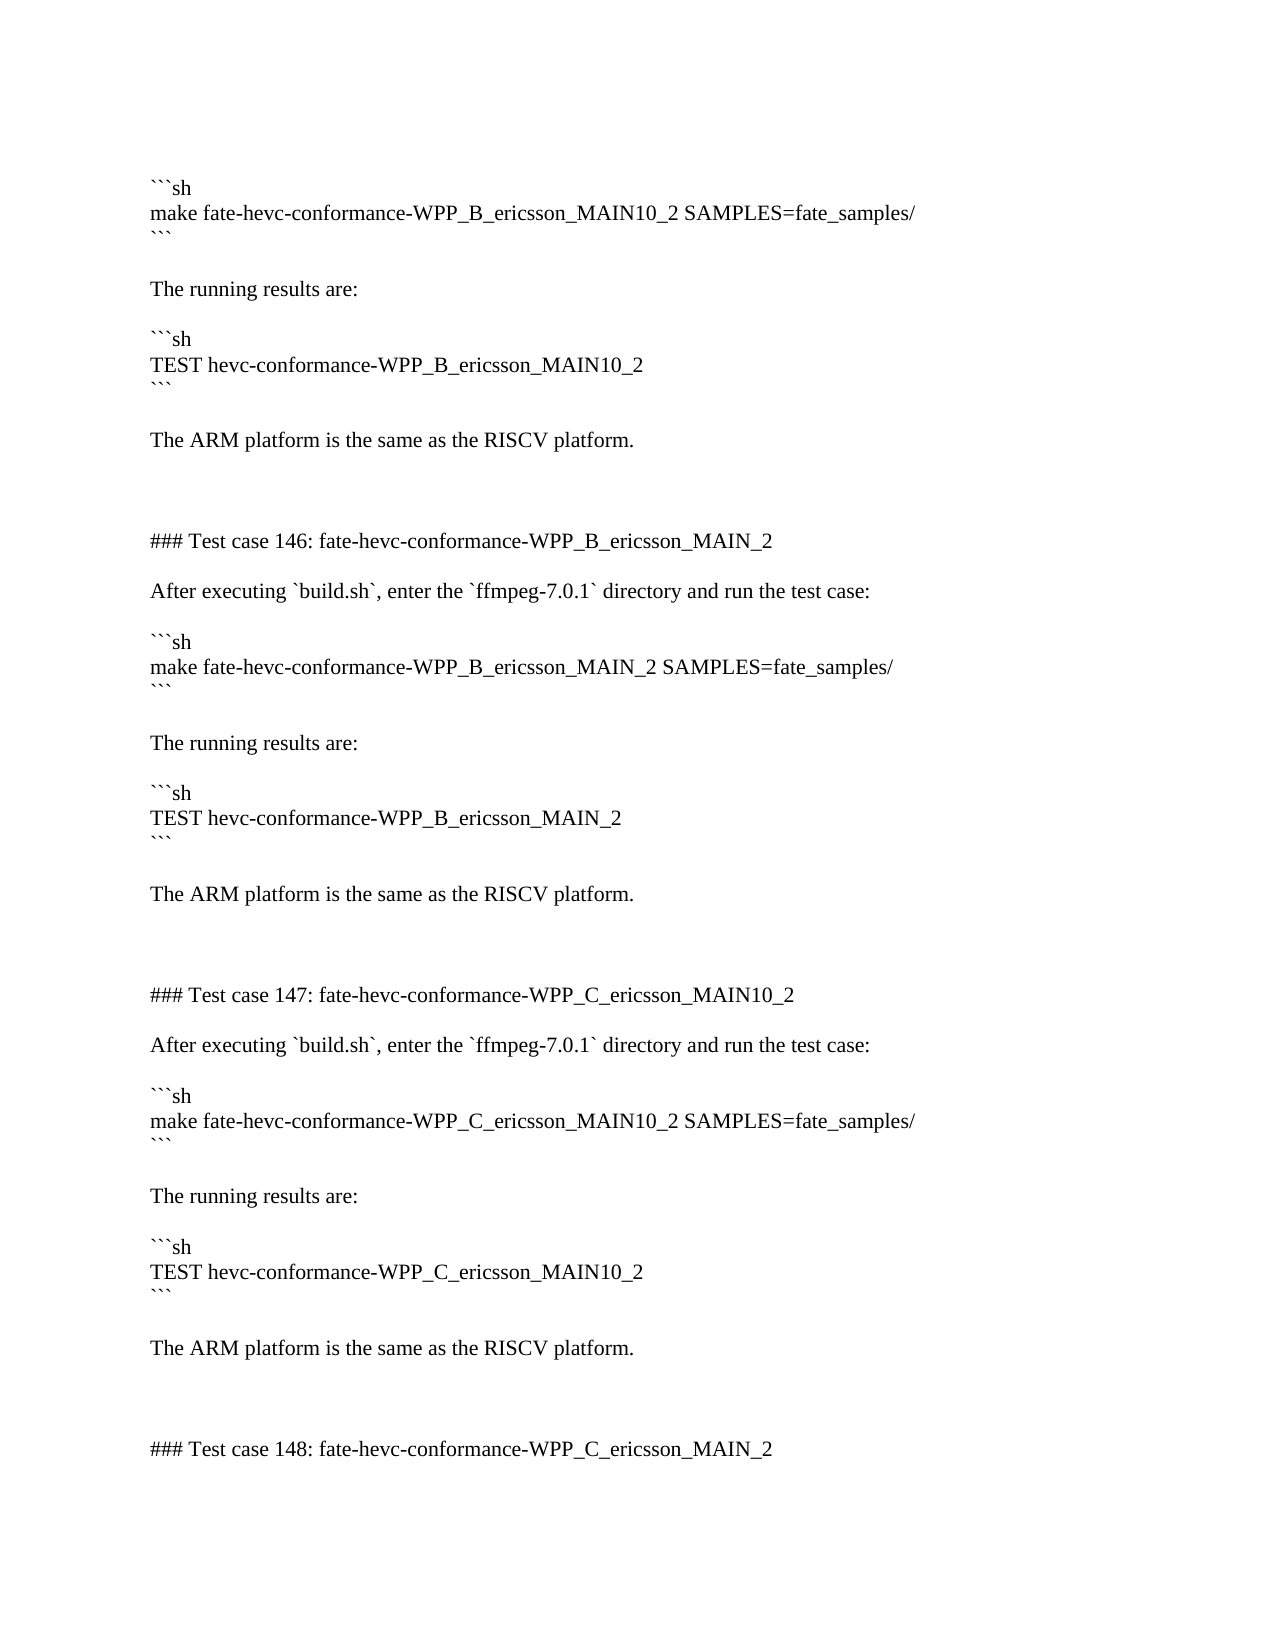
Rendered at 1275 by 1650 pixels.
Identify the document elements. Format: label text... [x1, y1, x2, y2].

text ``` [150, 226, 1125, 251]
text The running results are: [150, 1183, 1125, 1209]
text ``` [150, 679, 1125, 704]
text TEST hevc-conformance-WPP_B_ericsson_MAIN_2 [150, 805, 1125, 831]
text ``` [150, 831, 1125, 856]
text make fate-hevc-conformance-WPP_C_ericsson_MAIN10_2 SAMPLES=fate_samples/ [150, 1108, 1125, 1133]
text ``` [150, 1284, 1125, 1309]
text The running results are: [150, 276, 1125, 301]
text ```sh [150, 780, 1125, 805]
text The running results are: [150, 730, 1125, 755]
text The ARM platform is the same as the RISCV platform. [150, 427, 1125, 452]
text TEST hevc-conformance-WPP_C_ericsson_MAIN10_2 [150, 1259, 1125, 1284]
text ### Test case 147: fate-hevc-conformance-WPP_C_ericsson_MAIN10_2 [150, 982, 1125, 1007]
text ```sh [150, 629, 1125, 654]
text make fate-hevc-conformance-WPP_B_ericsson_MAIN_2 SAMPLES=fate_samples/ [150, 654, 1125, 679]
text ```sh [150, 1083, 1125, 1108]
text make fate-hevc-conformance-WPP_B_ericsson_MAIN10_2 SAMPLES=fate_samples/ [150, 200, 1125, 226]
text ```sh [150, 1234, 1125, 1259]
text ```sh [150, 175, 1125, 200]
text ``` [150, 1133, 1125, 1158]
text The ARM platform is the same as the RISCV platform. [150, 1335, 1125, 1360]
text ```sh [150, 326, 1125, 352]
text The ARM platform is the same as the RISCV platform. [150, 881, 1125, 906]
text ``` [150, 377, 1125, 402]
text ### Test case 148: fate-hevc-conformance-WPP_C_ericsson_MAIN_2 [150, 1436, 1125, 1461]
text ### Test case 146: fate-hevc-conformance-WPP_B_ericsson_MAIN_2 [150, 528, 1125, 553]
text After executing `build.sh`, enter the `ffmpeg-7.0.1` directory and run the test case: [150, 1032, 1125, 1057]
text TEST hevc-conformance-WPP_B_ericsson_MAIN10_2 [150, 352, 1125, 377]
text After executing `build.sh`, enter the `ffmpeg-7.0.1` directory and run the test case: [150, 578, 1125, 604]
